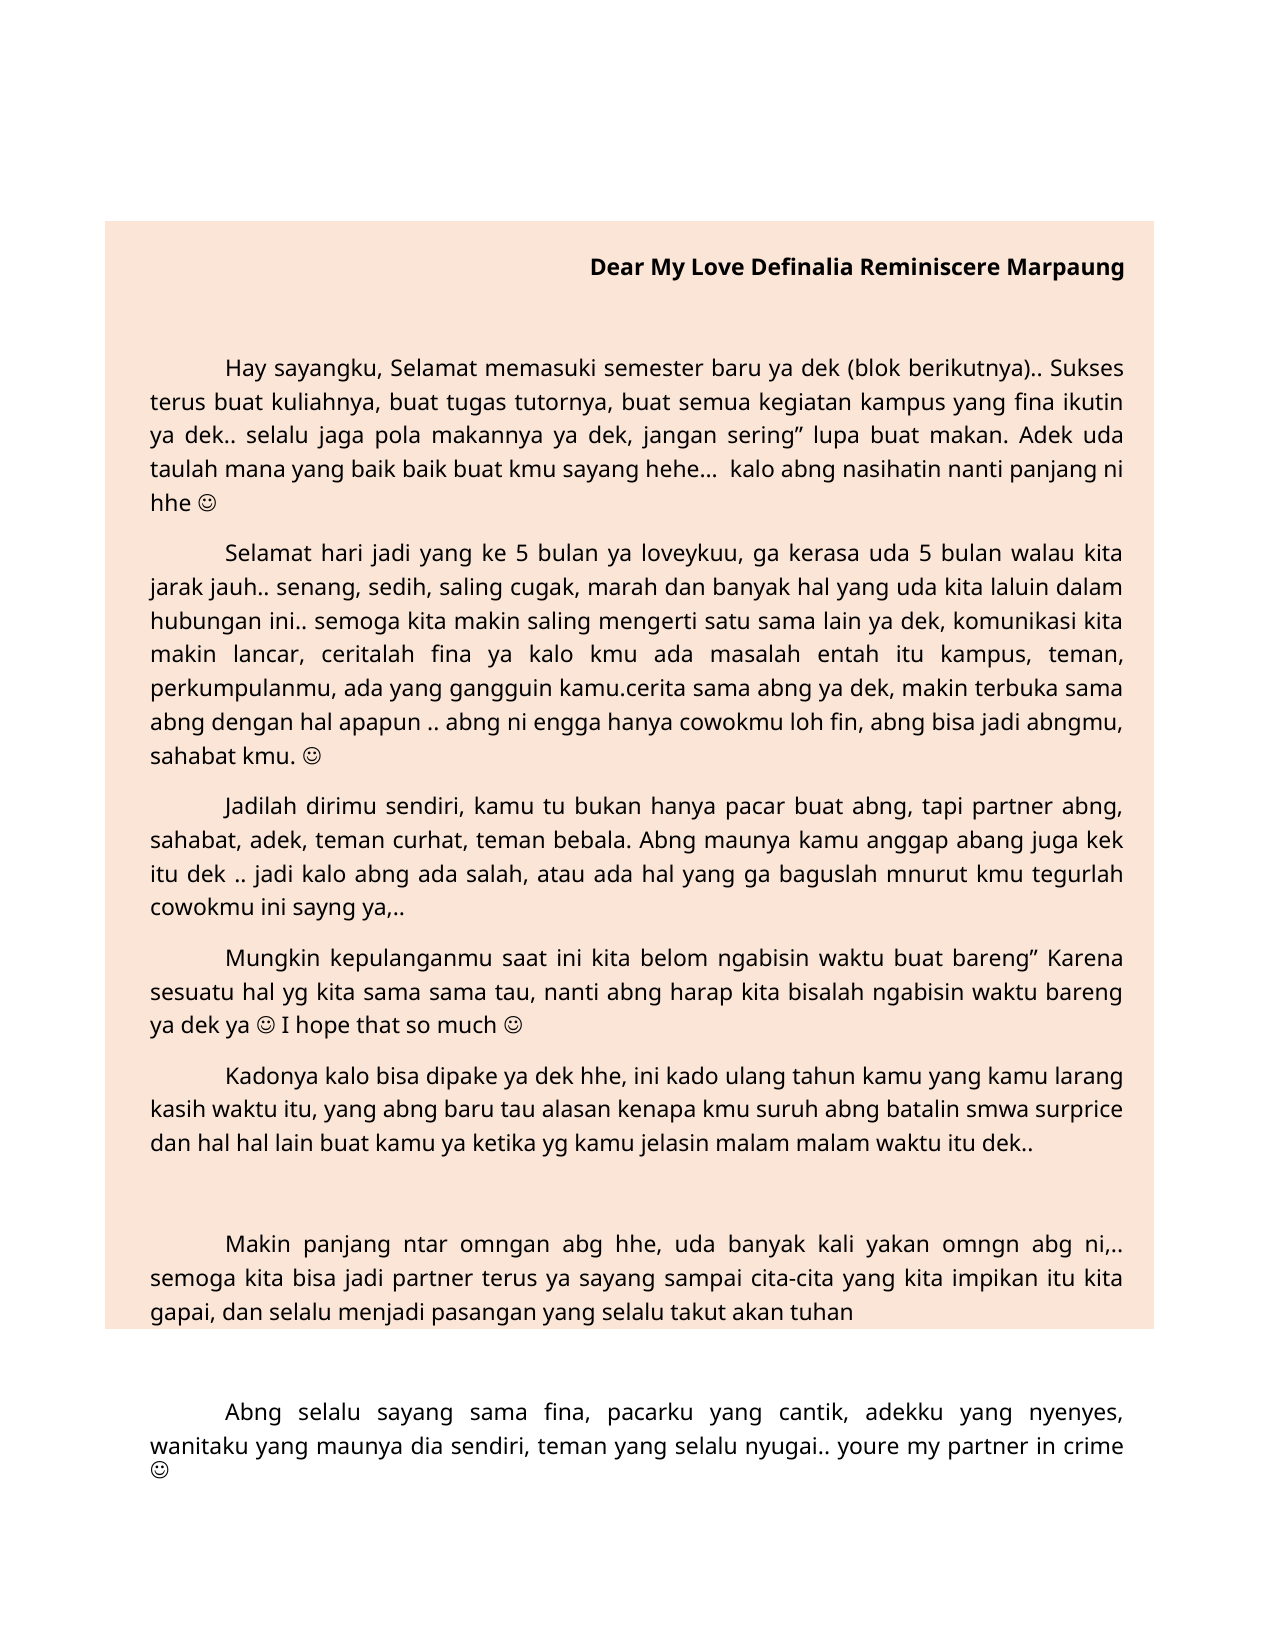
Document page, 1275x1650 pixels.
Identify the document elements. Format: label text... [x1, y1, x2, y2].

text Makin panjang ntar omngan abg hhe, uda banyak kali yakan omngn abg ni,.. semoga kita bisa jadi partner terus ya sayang sampai cita-cita yang kita impikan itu kita gapai, dan selalu menjadi pasangan yang selalu takut akan tuhan [150, 1228, 1125, 1327]
text Selamat hari jadi yang ke 5 bulan ya loveykuu, ga kerasa uda 5 bulan walau kita jarak jauh.. senang, sedih, saling cugak, marah dan banyak hal yang uda kita laluin dalam hubungan ini.. semoga kita makin saling mengerti satu sama lain ya dek, komunikasi kita makin lancar, ceritalah fina ya kalo kmu ada masalah entah itu kampus, teman, perkumpulanmu, ada yang gangguin kamu.cerita sama abng ya dek, makin terbuka sama abng dengan hal apapun .. abng ni engga hanya cowokmu loh fin, abng bisa jadi abngmu, sahabat kmu. [150, 537, 1125, 771]
text Abng selalu sayang sama fina, pacarku yang cantik, adekku yang nyenyes, wanitaku yang maunya dia sendiri, teman yang selalu nyugai.. youre my partner in crime [150, 1396, 1125, 1484]
text Jadilah dirimu sendiri, kamu tu bukan hanya pacar buat abng, tapi partner abng, sahabat, adek, teman curhat, teman bebala. Abng maunya kamu anggap abang juga kek itu dek .. jadi kalo abng ada salah, atau ada hal yang ga baguslah mnurut kmu tegurlah cowokmu ini sayng ya,.. [150, 790, 1125, 922]
text Dear My Love Definalia Reminiscere Marpaung [150, 251, 1125, 282]
text Kadonya kalo bisa dipake ya dek hhe, ini kado ulang tahun kamu yang kamu larang kasih waktu itu, yang abng baru tau alasan kenapa kmu suruh abng batalin smwa surprice dan hal hal lain buat kamu ya ketika yg kamu jelasin malam malam waktu itu dek.. [150, 1059, 1125, 1158]
text Mungkin kepulanganmu saat ini kita belom ngabisin waktu buat bareng” Karena sesuatu hal yg kita sama sama tau, nanti abng harap kita bisalah ngabisin waktu bareng ya dek ya I hope that so much [150, 942, 1125, 1040]
text Hay sayangku, Selamat memasuki semester baru ya dek (blok berikutnya).. Sukses terus buat kuliahnya, buat tugas tutornya, buat semua kegiatan kampus yang fina ikutin ya dek.. selalu jaga pola makannya ya dek, jangan sering” lupa buat makan. Adek uda taulah mana yang baik baik buat kmu sayang hehe… kalo abng nasihatin nanti panjang ni hhe [150, 352, 1125, 518]
